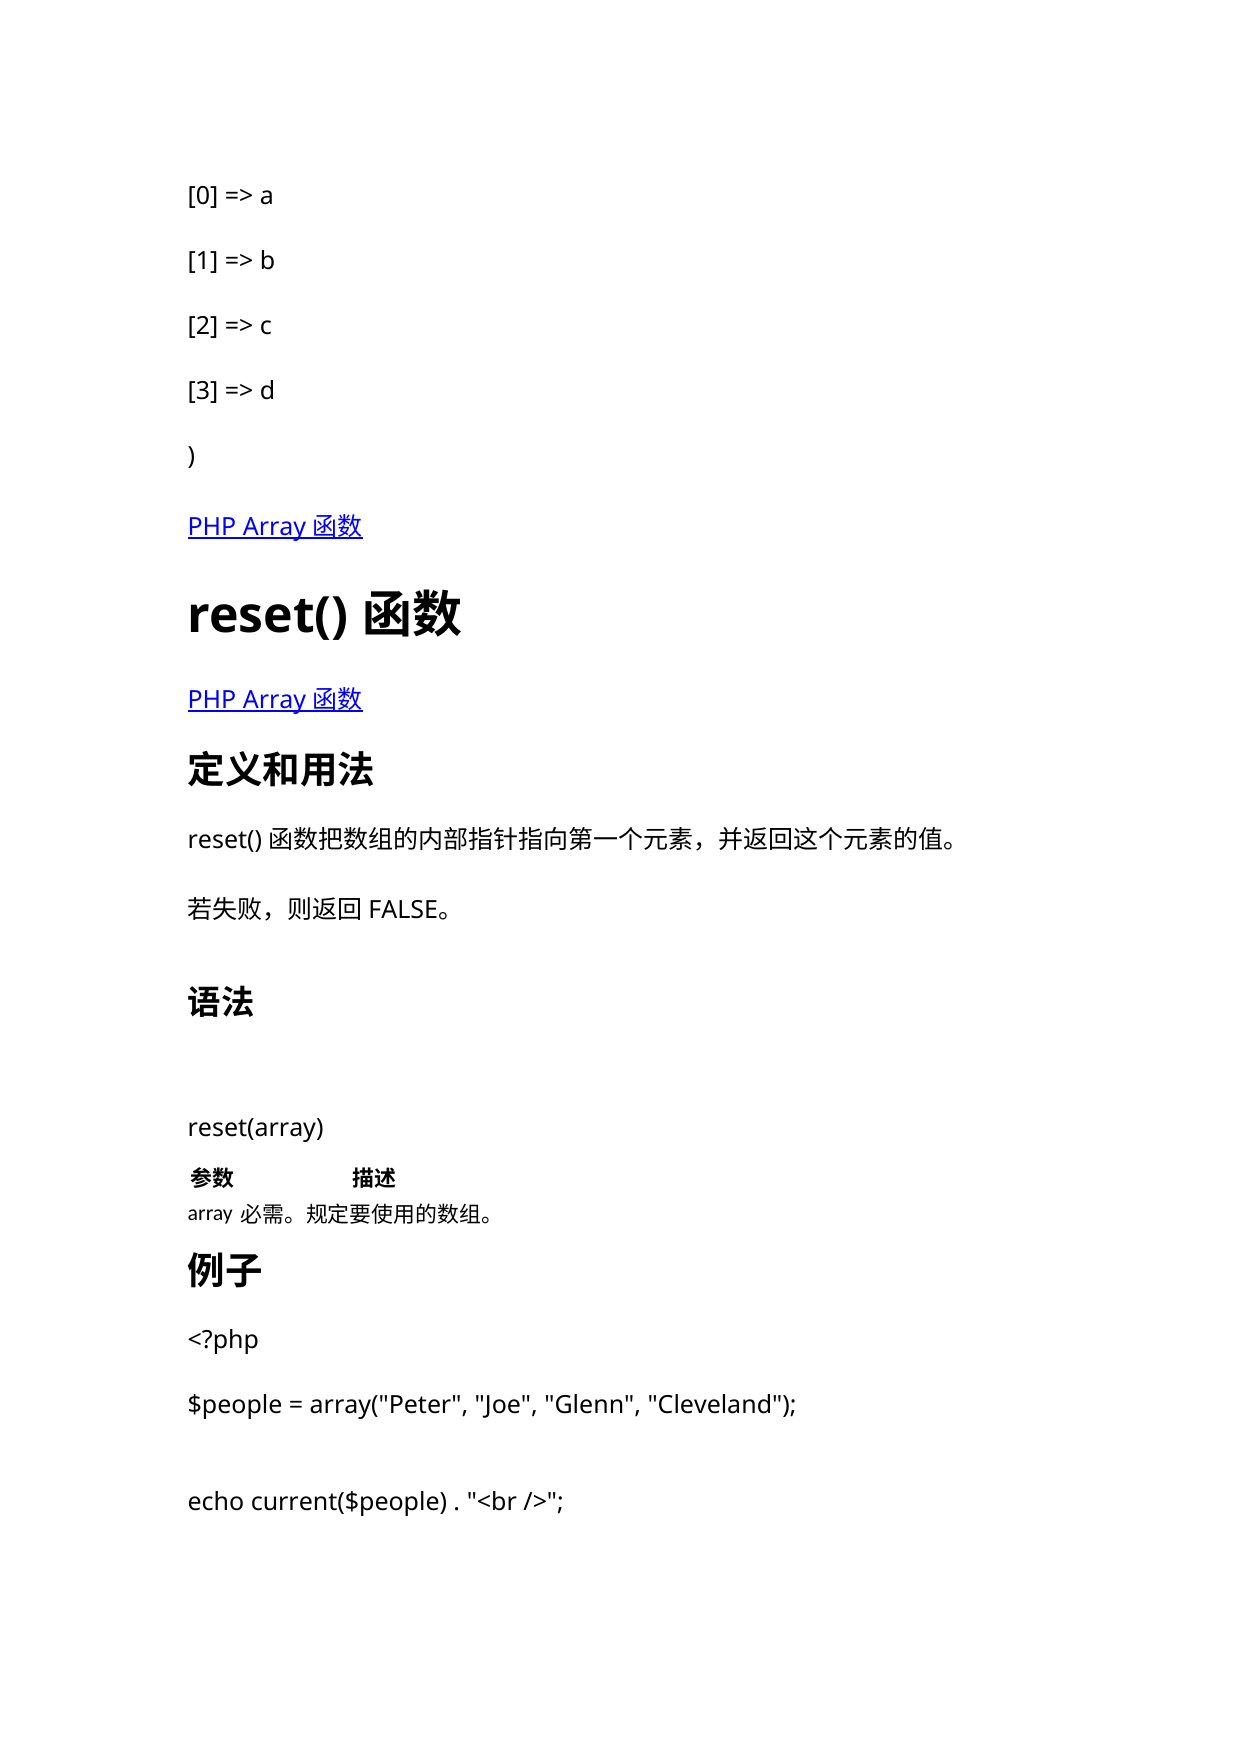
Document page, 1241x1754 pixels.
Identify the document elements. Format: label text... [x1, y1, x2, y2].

text echo current($people) . "<br />"; [187, 1468, 1053, 1533]
text ) [187, 422, 1053, 487]
text PHP Array 函数 [187, 492, 1053, 557]
text reset() 函数把数组的内部指针指向第一个元素，并返回这个元素的值。 [187, 805, 1053, 870]
subtitle 例子 [187, 1236, 1053, 1301]
text PHP Array 函数 [187, 665, 1053, 730]
subtitle reset() 函数 [187, 562, 1053, 660]
text [1] => b [187, 227, 1053, 292]
text <?php [187, 1306, 1053, 1371]
text 若失败，则返回 FALSE。 [187, 875, 1053, 940]
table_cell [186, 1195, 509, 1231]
text reset(array) [187, 1094, 1053, 1159]
subtitle 语法 [187, 967, 1053, 1032]
text [0] => a [187, 162, 1053, 227]
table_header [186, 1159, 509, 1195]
text $people = array("Peter", "Joe", "Glenn", "Cleveland"); [187, 1371, 1053, 1436]
text [2] => c [187, 292, 1053, 357]
text [3] => d [187, 357, 1053, 422]
subtitle 定义和用法 [187, 735, 1053, 800]
